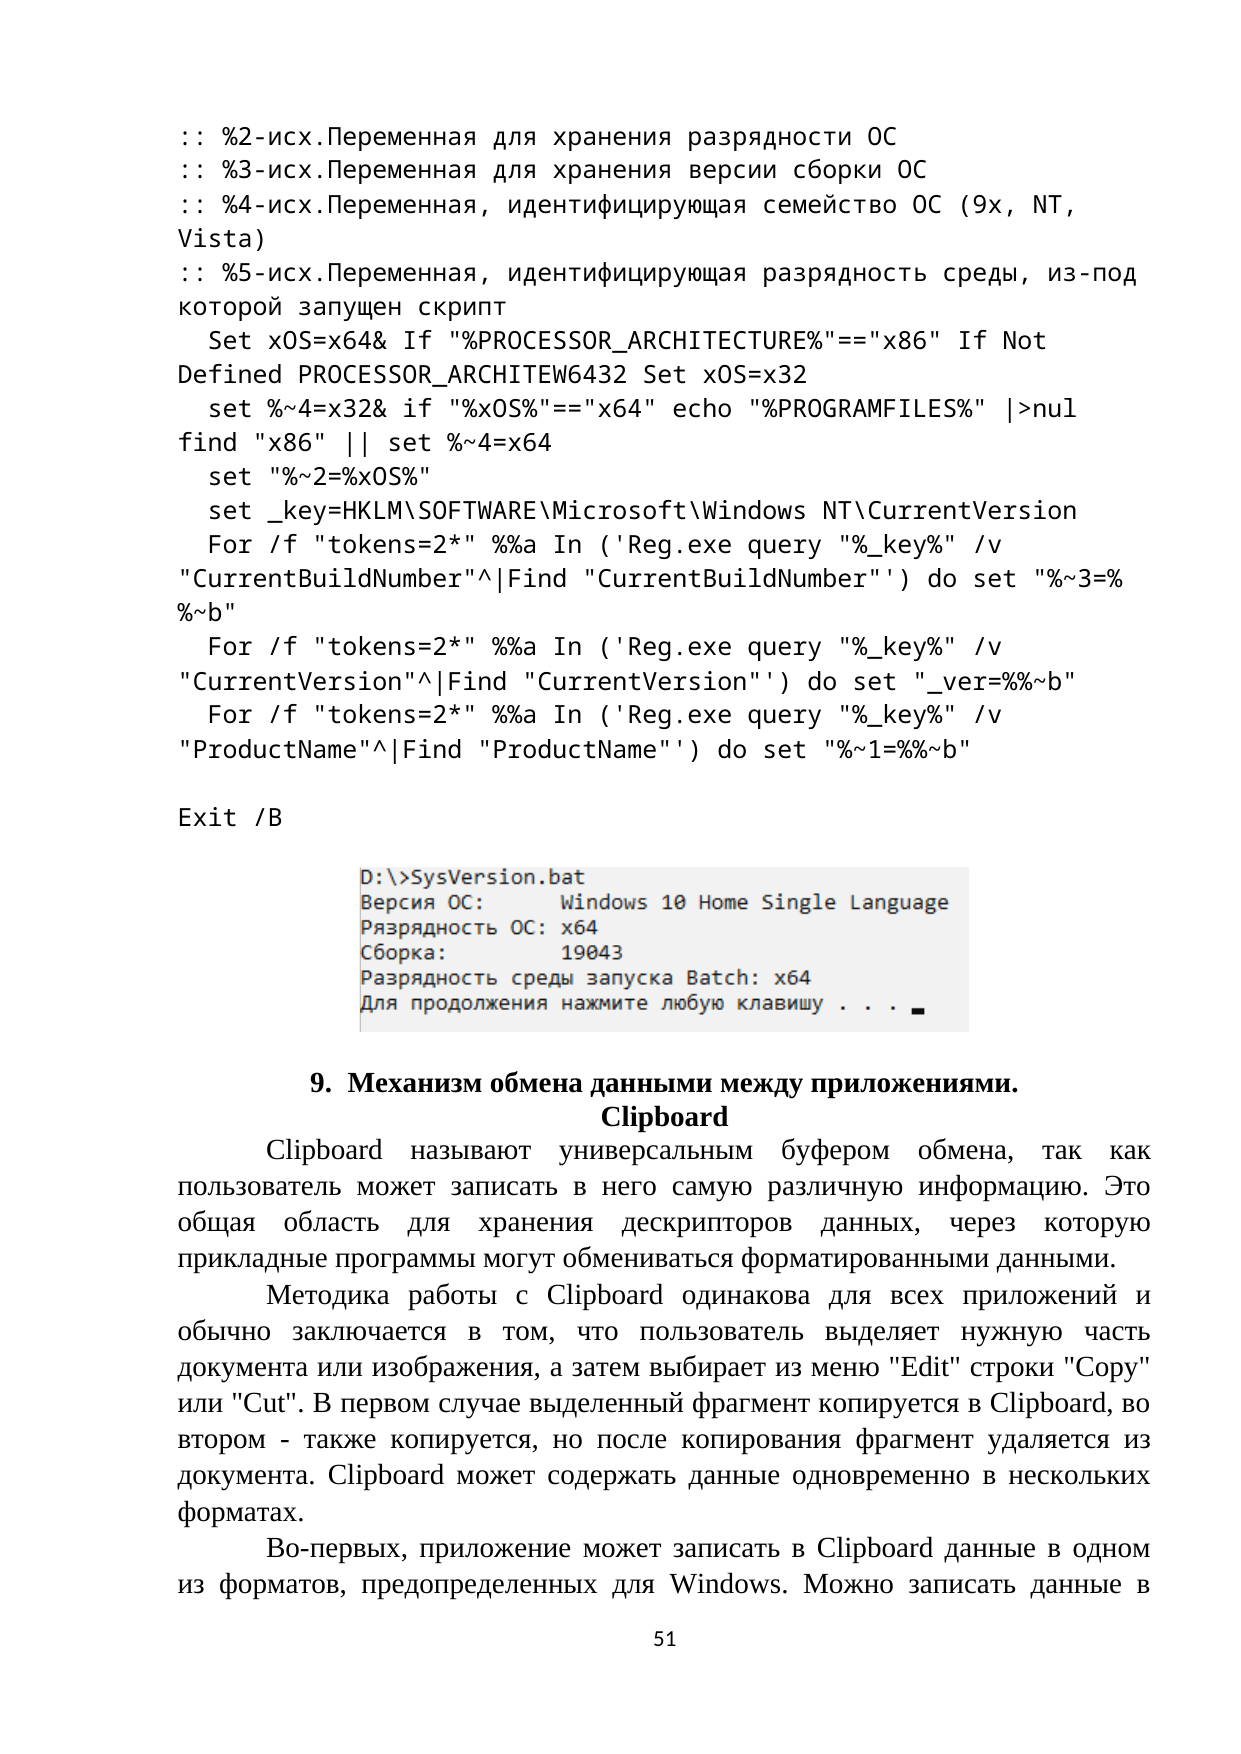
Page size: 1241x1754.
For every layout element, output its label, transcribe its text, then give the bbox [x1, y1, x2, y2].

text Set xOS=x64& If "%PROCESSOR_ARCHITECTURE%"=="x86" If Not Defined PROCESSOR_ARCHITEW6432 Set xOS=x32 [177, 322, 1152, 391]
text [177, 1530, 1152, 1599]
picture [359, 867, 970, 1032]
list Clipboard [177, 1099, 1152, 1132]
text :: %5-исх.Переменная, идентифицирующая разрядность среды, из-под которой запущен скрипт [177, 254, 1152, 322]
text For /f "tokens=2*" %%a In ('Reg.exe query "%_key%" /v "ProductName"^|Find "ProductName"') do set "%~1=%%~b" [177, 697, 1152, 765]
text set "%~2=%xOS%" [177, 459, 1152, 493]
text :: %3-исх.Переменная для хранения версии сборки ОС [177, 152, 1152, 186]
text Exit /B [177, 799, 1152, 833]
list Механизм обмена данными между приложениями. [177, 1065, 1152, 1099]
text :: %2-исх.Переменная для хранения разрядности ОС [177, 118, 1152, 152]
text Clipboard называют универсальным буфером обмена, так как пользователь может записать в него самую различную информацию. Это общая область для хранения дескрипторов данных, через которую прикладные программы могут обмениваться форматированными данными. [177, 1132, 1152, 1274]
text :: %4-исх.Переменная, идентифицирующая семейство ОС (9x, NT, Vista) [177, 186, 1152, 254]
text set %~4=x32& if "%xOS%"=="x64" echo "%PROGRAMFILES%" |>nul find "x86" || set %~4=x64 [177, 391, 1152, 459]
text Методика работы с Clipboard одинакова для всех приложений и обычно заключается в том, что пользователь выделяет нужную часть документа или изображения, а затем выбирает из меню "Edit" строки "Copy" или "Cut". В первом случае выделенный фрагмент копируется в Clipboard, во втором - также копируется, но после копирования фрагмент удаляется из документа. Clipboard может содержать данные одновременно в нескольких форматах. [177, 1277, 1152, 1527]
text set _key=HKLM\SOFTWARE\Microsoft\Windows NT\CurrentVersion [177, 493, 1152, 527]
text For /f "tokens=2*" %%a In ('Reg.exe query "%_key%" /v "CurrentBuildNumber"^|Find "CurrentBuildNumber"') do set "%~3=%%~b" [177, 527, 1152, 629]
text For /f "tokens=2*" %%a In ('Reg.exe query "%_key%" /v "CurrentVersion"^|Find "CurrentVersion"') do set "_ver=%%~b" [177, 629, 1152, 697]
